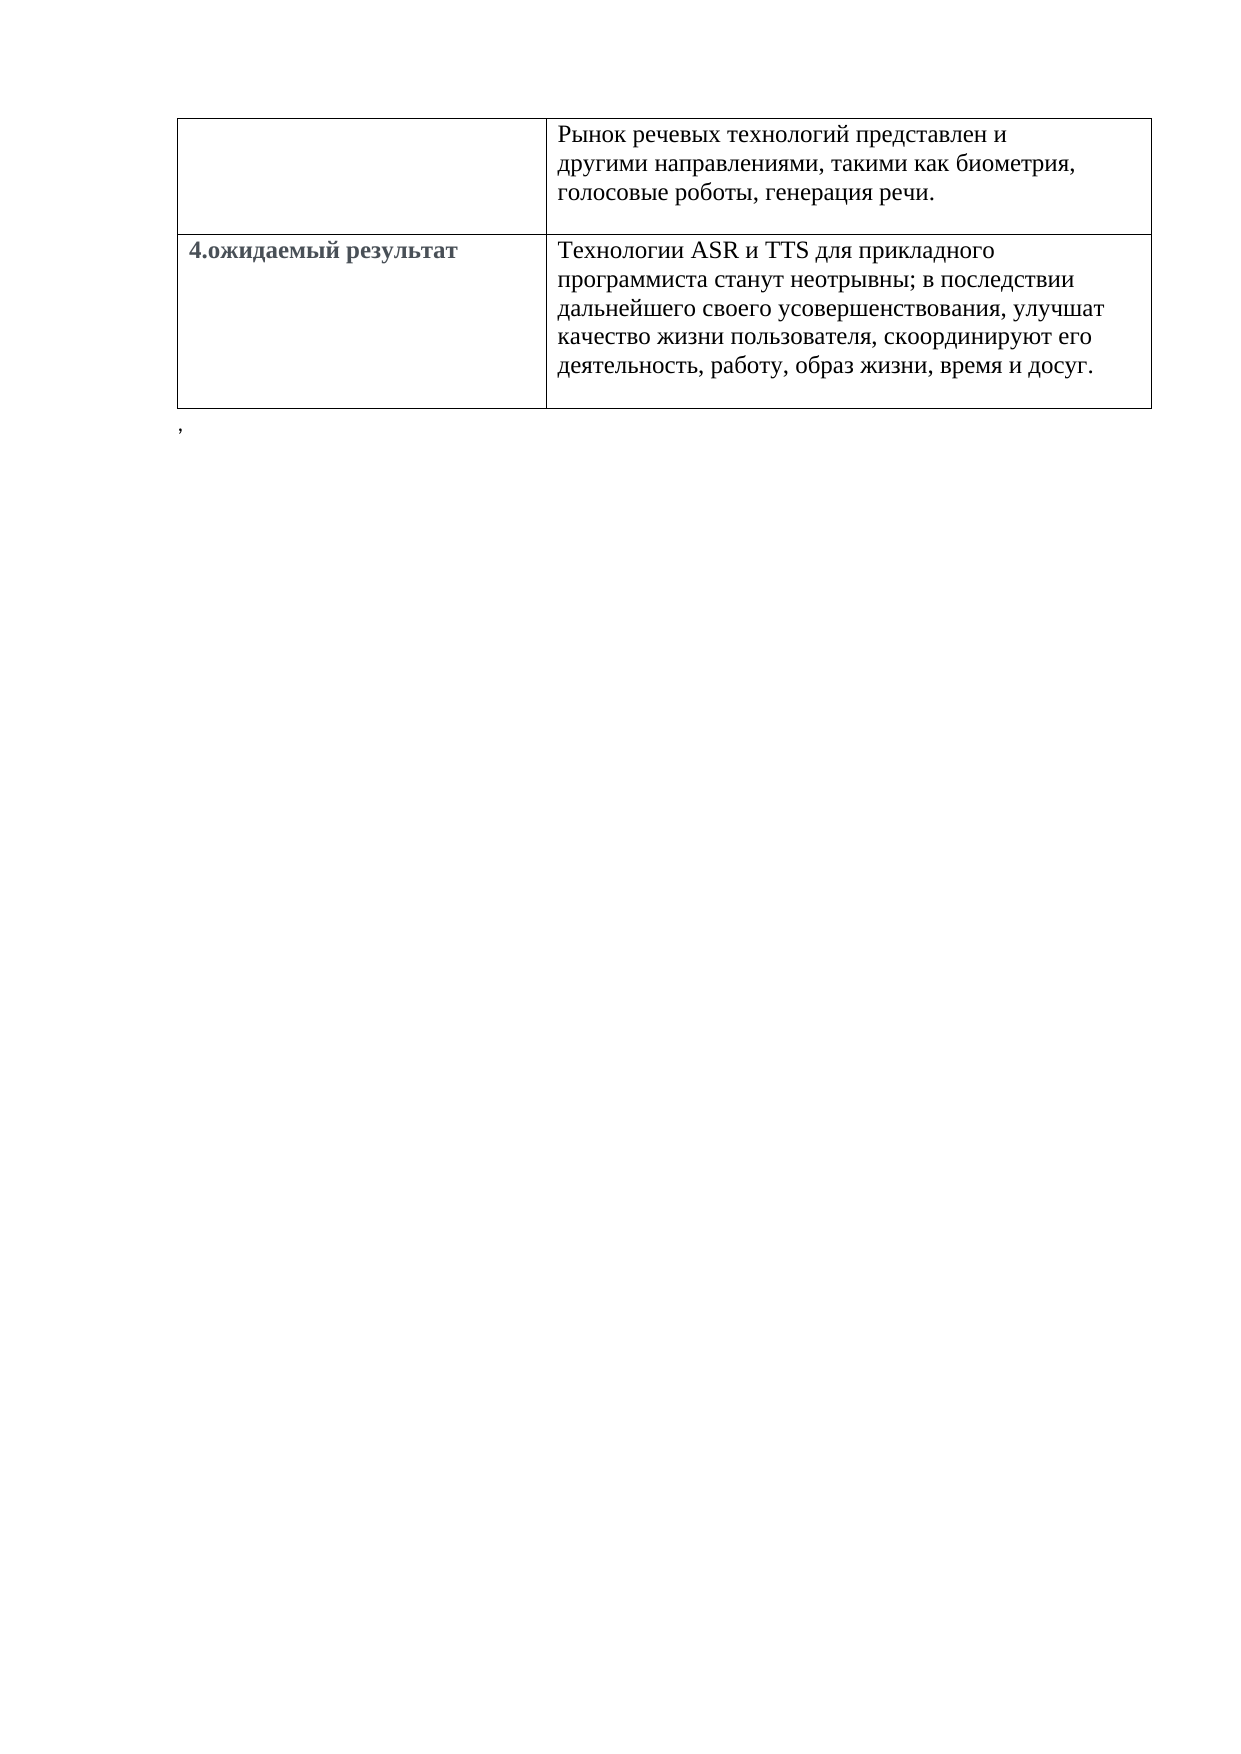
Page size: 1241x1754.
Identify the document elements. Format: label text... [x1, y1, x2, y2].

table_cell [178, 119, 546, 234]
table_cell Технологии ASR и TTS для прикладного программиста станут неотрывны; в последствии дальнейшего своего усовершенствования, улучшат качество жизни пользователя, скоординируют его деятельность, работу, образ жизни, время и досуг. [547, 235, 1151, 408]
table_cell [547, 119, 1151, 234]
text , [177, 409, 1152, 437]
table_cell 4.ожидаемый результат [178, 235, 546, 408]
